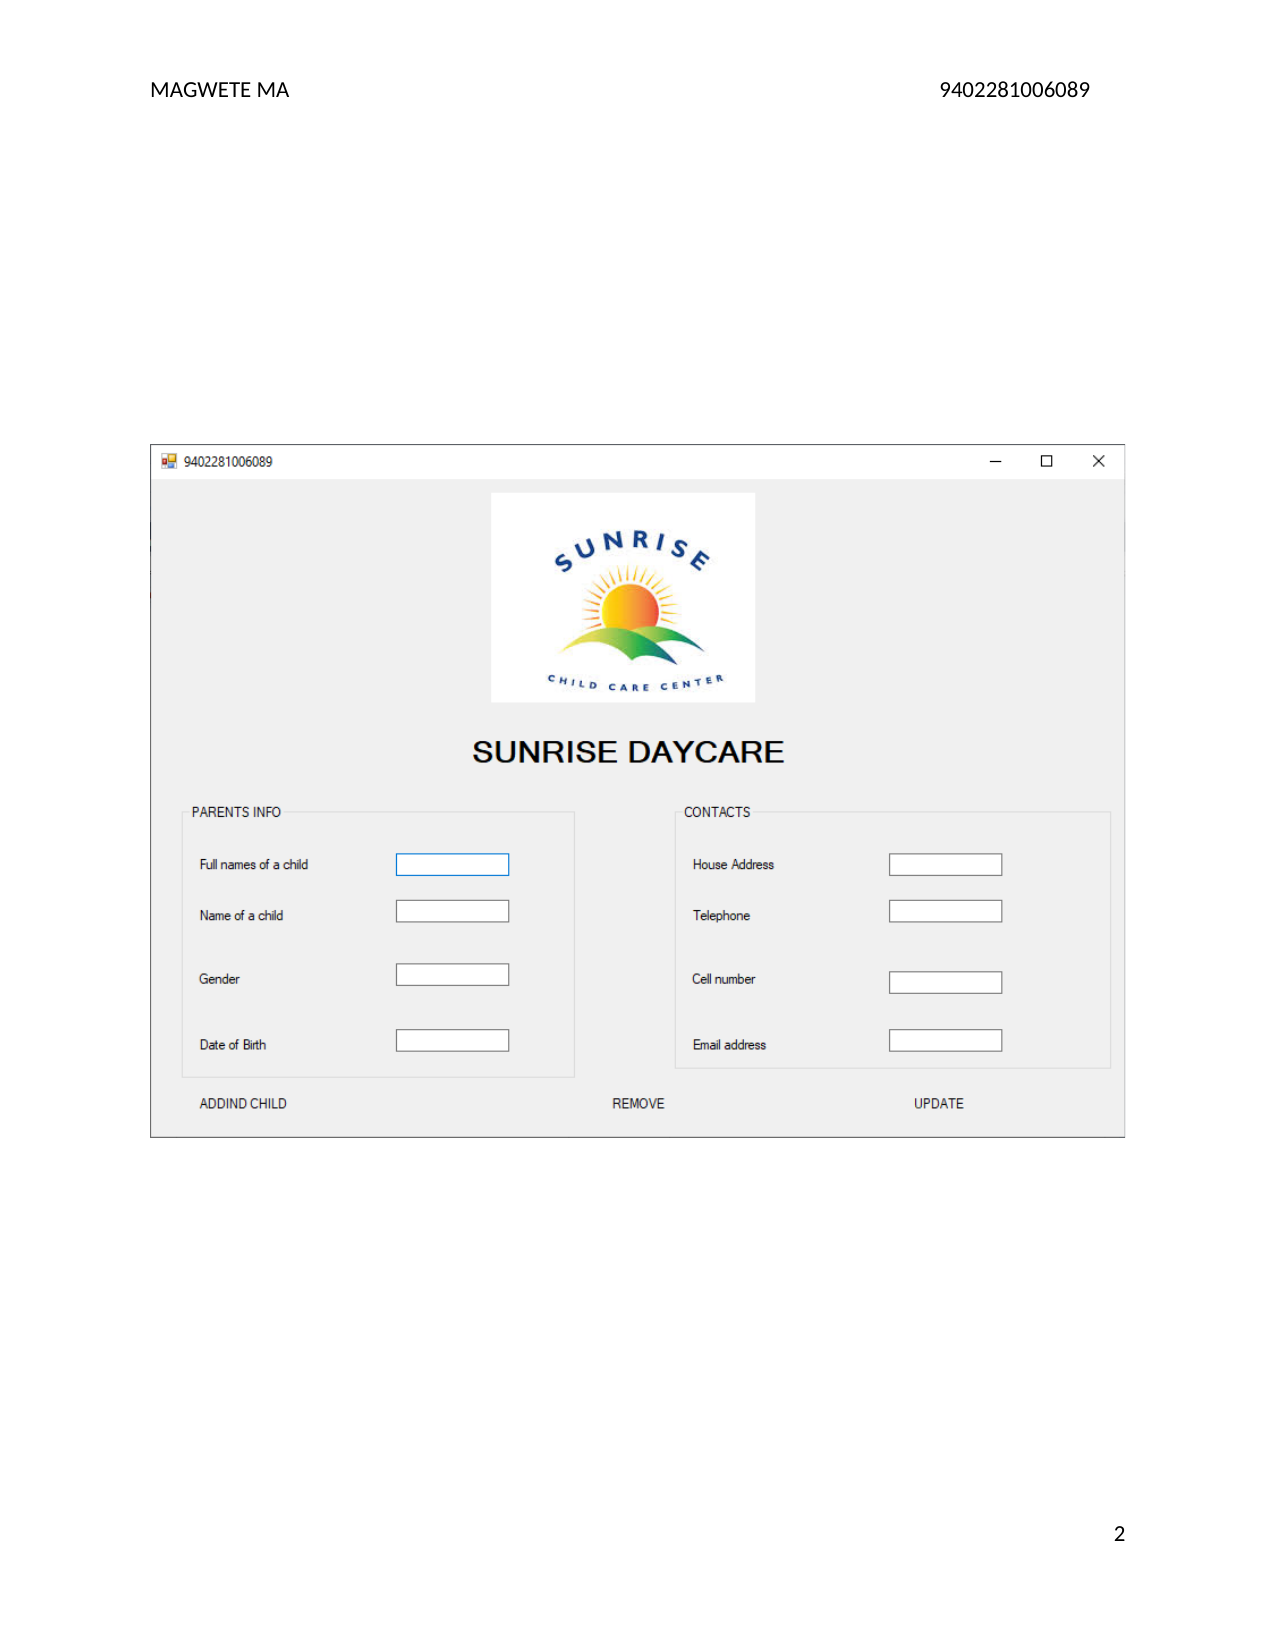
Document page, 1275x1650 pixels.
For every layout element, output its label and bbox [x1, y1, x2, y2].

picture [150, 444, 1125, 1138]
